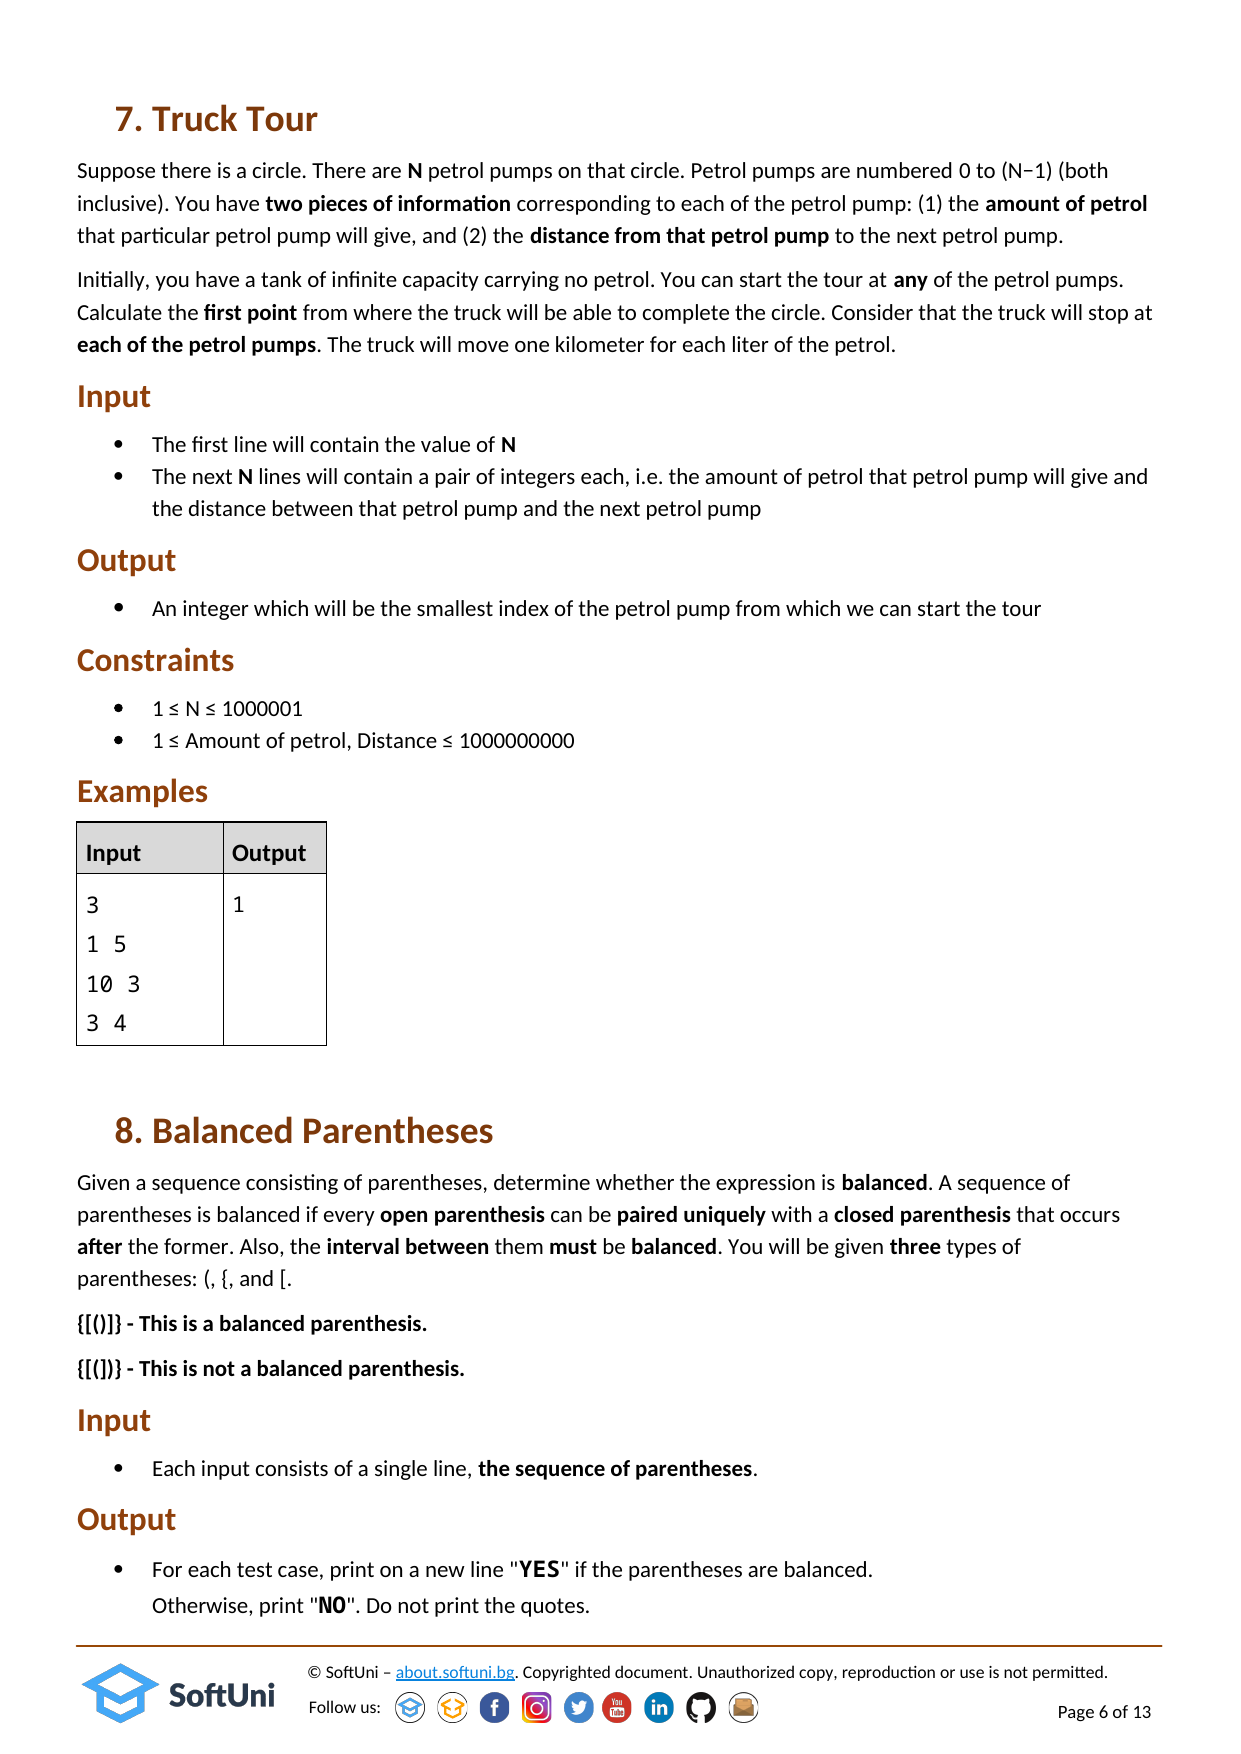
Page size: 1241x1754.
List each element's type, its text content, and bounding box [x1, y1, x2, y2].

subtitle Balanced Parentheses [114, 1107, 1163, 1153]
text {[(])} - This is not a balanced parenthesis. [77, 1354, 1163, 1382]
list 1 ≤ Amount of petrol, Distance ≤ 1000000000 [114, 726, 1163, 754]
subtitle Output [77, 539, 1163, 579]
picture [728, 1692, 759, 1723]
list For each test case, print on a new line "YES" if the parentheses are balanced. Otherwise, print "NO". Do not print the quotes. [114, 1553, 1163, 1621]
picture [686, 1692, 716, 1723]
table_cell 3 1 5 10 3 3 4 [77, 874, 223, 1044]
list An integer which will be the smallest index of the petrol pump from which we can start the tour [114, 594, 1163, 622]
text Initially, you have a tank of infinite capacity carrying no petrol. You can start the tour at any of the petrol pumps. Calculate the first point from where the truck will be able to complete the circle. Consider that the truck will stop at each of the petrol pumps. The truck will move one kilometer for each liter of the petrol. [77, 266, 1163, 358]
picture [644, 1714, 653, 1723]
subtitle Input [77, 1398, 1163, 1439]
picture [479, 1692, 510, 1723]
picture [522, 1692, 552, 1723]
list The first line will contain the value of N [114, 430, 1163, 458]
picture [644, 1692, 653, 1701]
list The next N lines will contain a pair of integers each, i.e. the amount of petrol that petrol pump will give and the distance between that petrol pump and the next petrol pump [114, 462, 1163, 522]
subtitle Output [77, 1498, 1163, 1539]
subtitle Input [77, 374, 1163, 415]
subtitle Constraints [77, 638, 1163, 679]
list Each input consists of a single line, the sequence of parentheses. [114, 1454, 1163, 1482]
picture [658, 1705, 667, 1714]
text Suppose there is a circle. There are N petrol pumps on that circle. Petrol pumps are numbered 0 to (N−1) (both inclusive). You have two pieces of information corresponding to each of the petrol pump: (1) the amount of petrol that particular petrol pump will give, and (2) the distance from that petrol pump to the next petrol pump. [77, 156, 1163, 249]
subtitle Examples [77, 771, 1163, 811]
table_cell 1 [224, 874, 326, 1044]
picture [602, 1692, 632, 1723]
picture [437, 1692, 468, 1723]
picture [75, 1658, 281, 1729]
text {[()]} - This is a balanced parenthesis. [77, 1309, 1163, 1337]
picture [665, 1714, 674, 1723]
picture [564, 1692, 594, 1723]
table_header Output [224, 823, 326, 873]
picture [665, 1692, 674, 1701]
subtitle Truck Tour [114, 95, 1163, 141]
table_header Input [77, 823, 223, 873]
picture [395, 1692, 425, 1723]
list 1 ≤ N ≤ 1000001 [114, 694, 1163, 722]
text Given a sequence consisting of parentheses, determine whether the expression is balanced. A sequence of parentheses is balanced if every open parenthesis can be paired uniquely with a closed parenthesis that occurs after the former. Also, the interval between them must be balanced. You will be given three types of parentheses: (, {, and [. [77, 1168, 1163, 1292]
